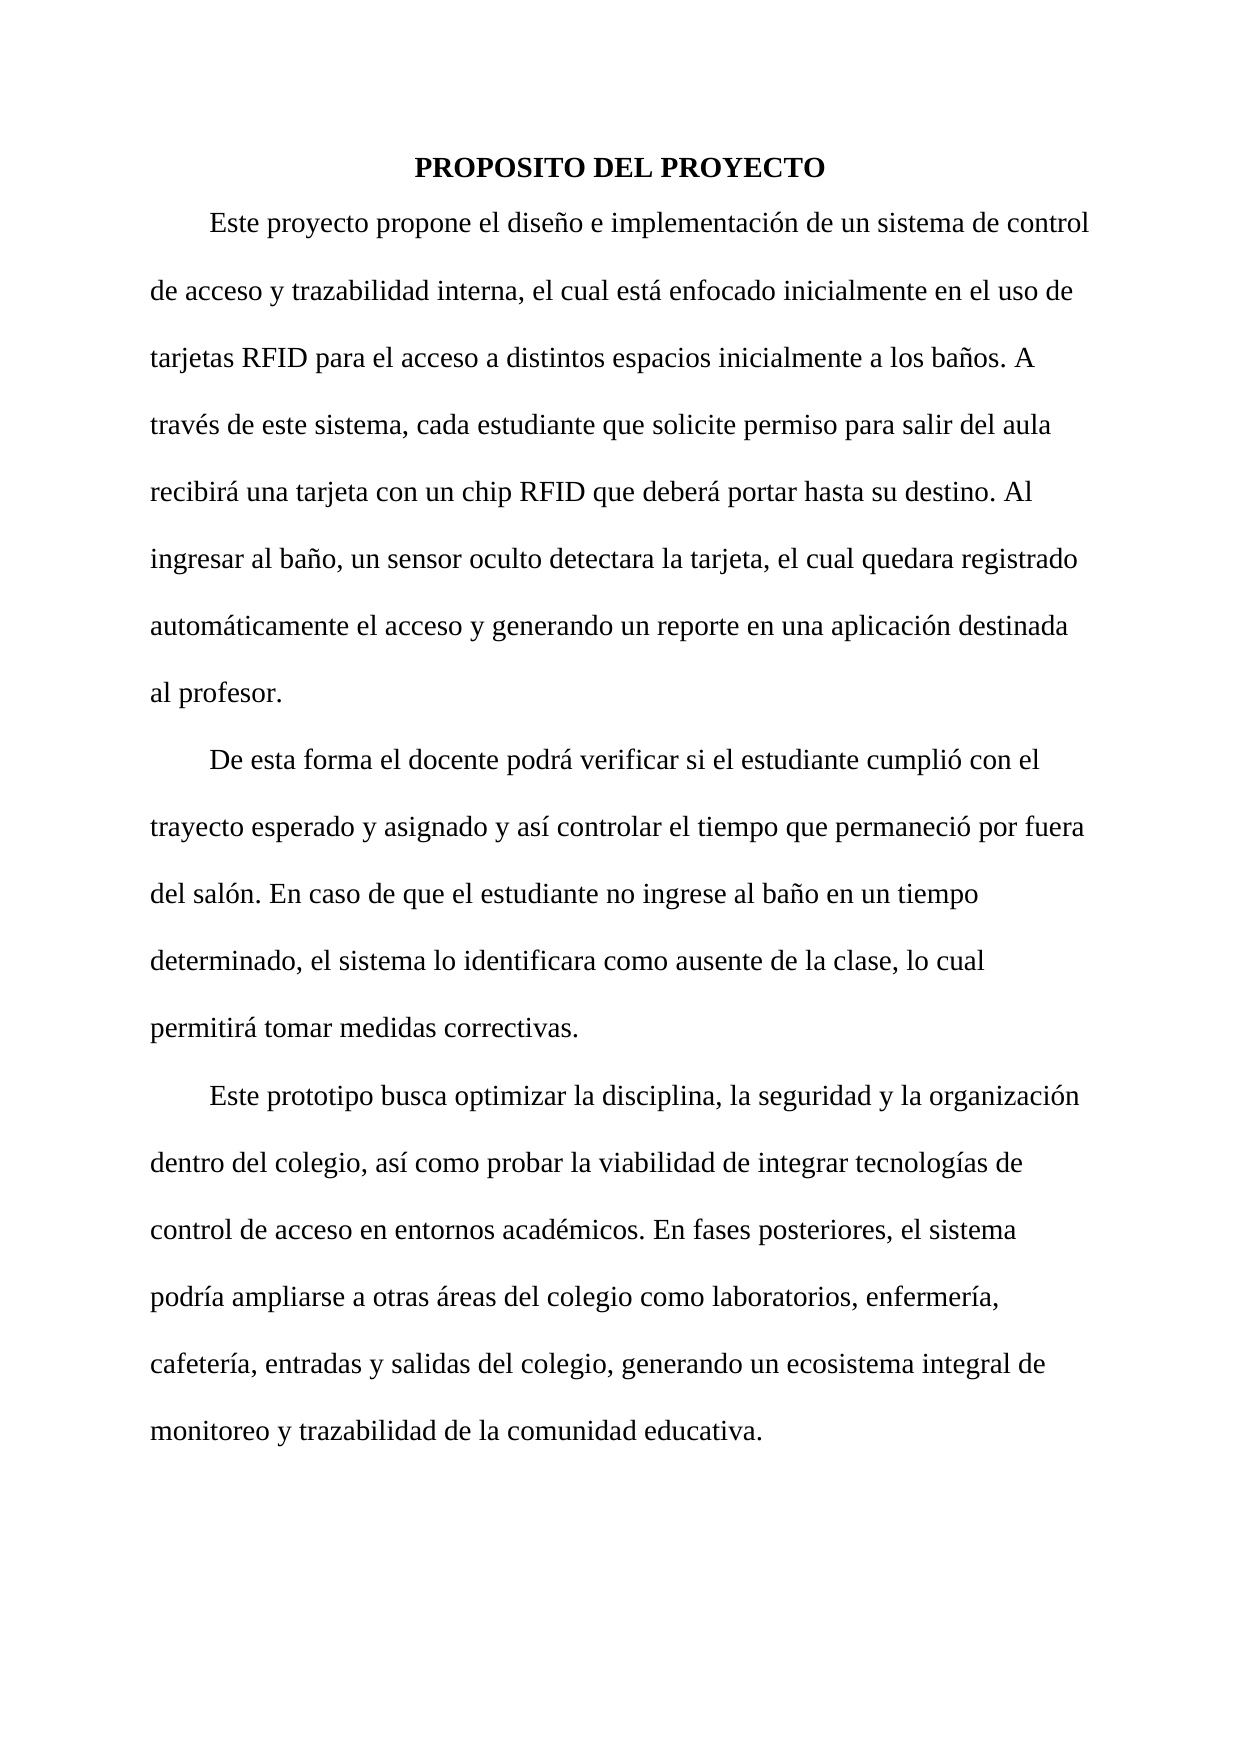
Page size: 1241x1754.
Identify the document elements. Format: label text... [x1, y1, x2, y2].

text Este prototipo busca optimizar la disciplina, la seguridad y la organización dentro del colegio, así como probar la viabilidad de integrar tecnologías de control de acceso en entornos académicos. En fases posteriores, el sistema podría ampliarse a otras áreas del colegio como laboratorios, enfermería, cafetería, entradas y salidas del colegio, generando un ecosistema integral de monitoreo y trazabilidad de la comunidad educativa. [150, 1078, 1090, 1447]
text PROPOSITO DEL PROYECTO [150, 150, 1090, 183]
text Este proyecto propone el diseño e implementación de un sistema de control de acceso y trazabilidad interna, el cual está enfocado inicialmente en el uso de tarjetas RFID para el acceso a distintos espacios inicialmente a los baños. A través de este sistema, cada estudiante que solicite permiso para salir del aula recibirá una tarjeta con un chip RFID que deberá portar hasta su destino. Al ingresar al baño, un sensor oculto detectara la tarjeta, el cual quedara registrado automáticamente el acceso y generando un reporte en una aplicación destinada al profesor. [150, 206, 1090, 709]
text De esta forma el docente podrá verificar si el estudiante cumplió con el trayecto esperado y asignado y así controlar el tiempo que permaneció por fuera del salón. En caso de que el estudiante no ingrese al baño en un tiempo determinado, el sistema lo identificara como ausente de la clase, lo cual permitirá tomar medidas correctivas. [150, 742, 1090, 1044]
